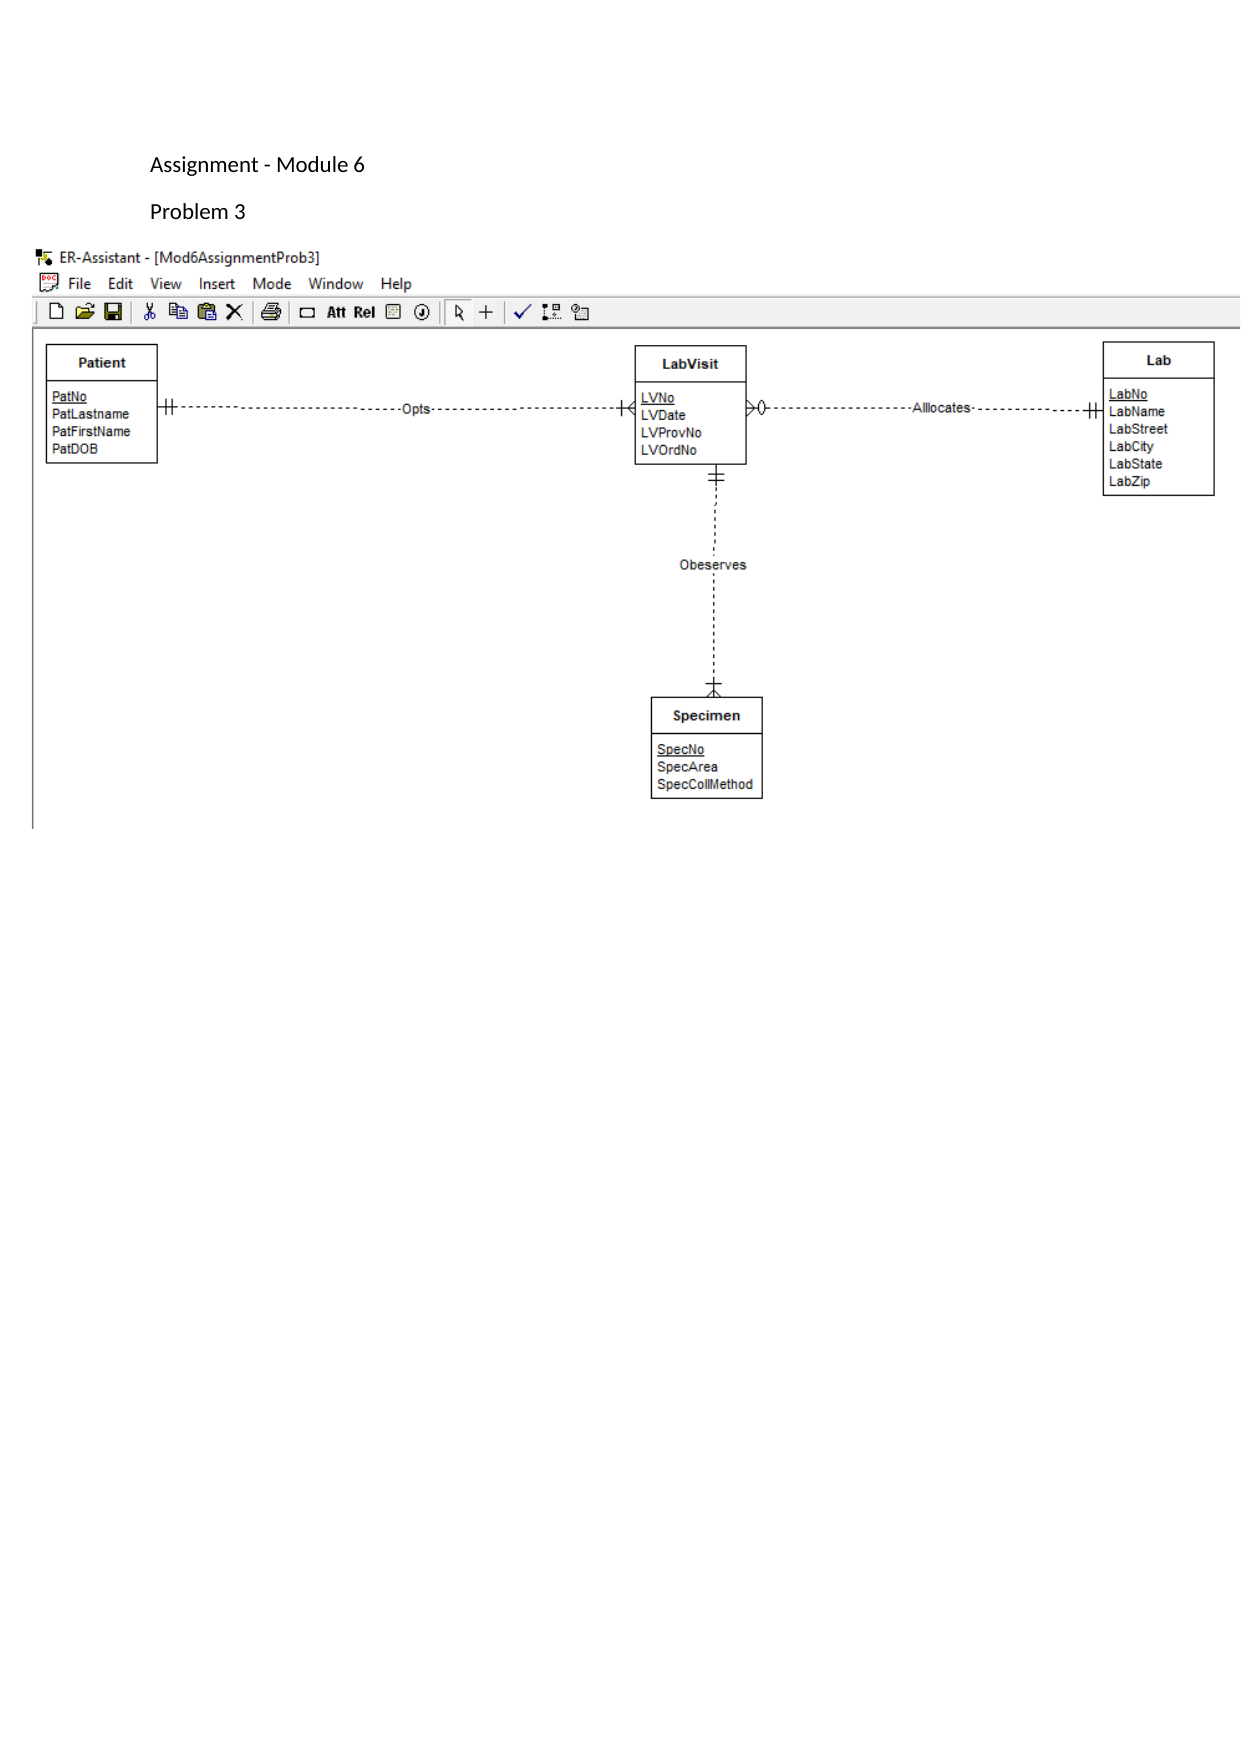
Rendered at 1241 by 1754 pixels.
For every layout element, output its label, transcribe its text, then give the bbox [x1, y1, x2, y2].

text Problem 3 [150, 197, 1090, 225]
text Assignment - Module 6 [150, 150, 1090, 178]
picture [31, 243, 1241, 829]
